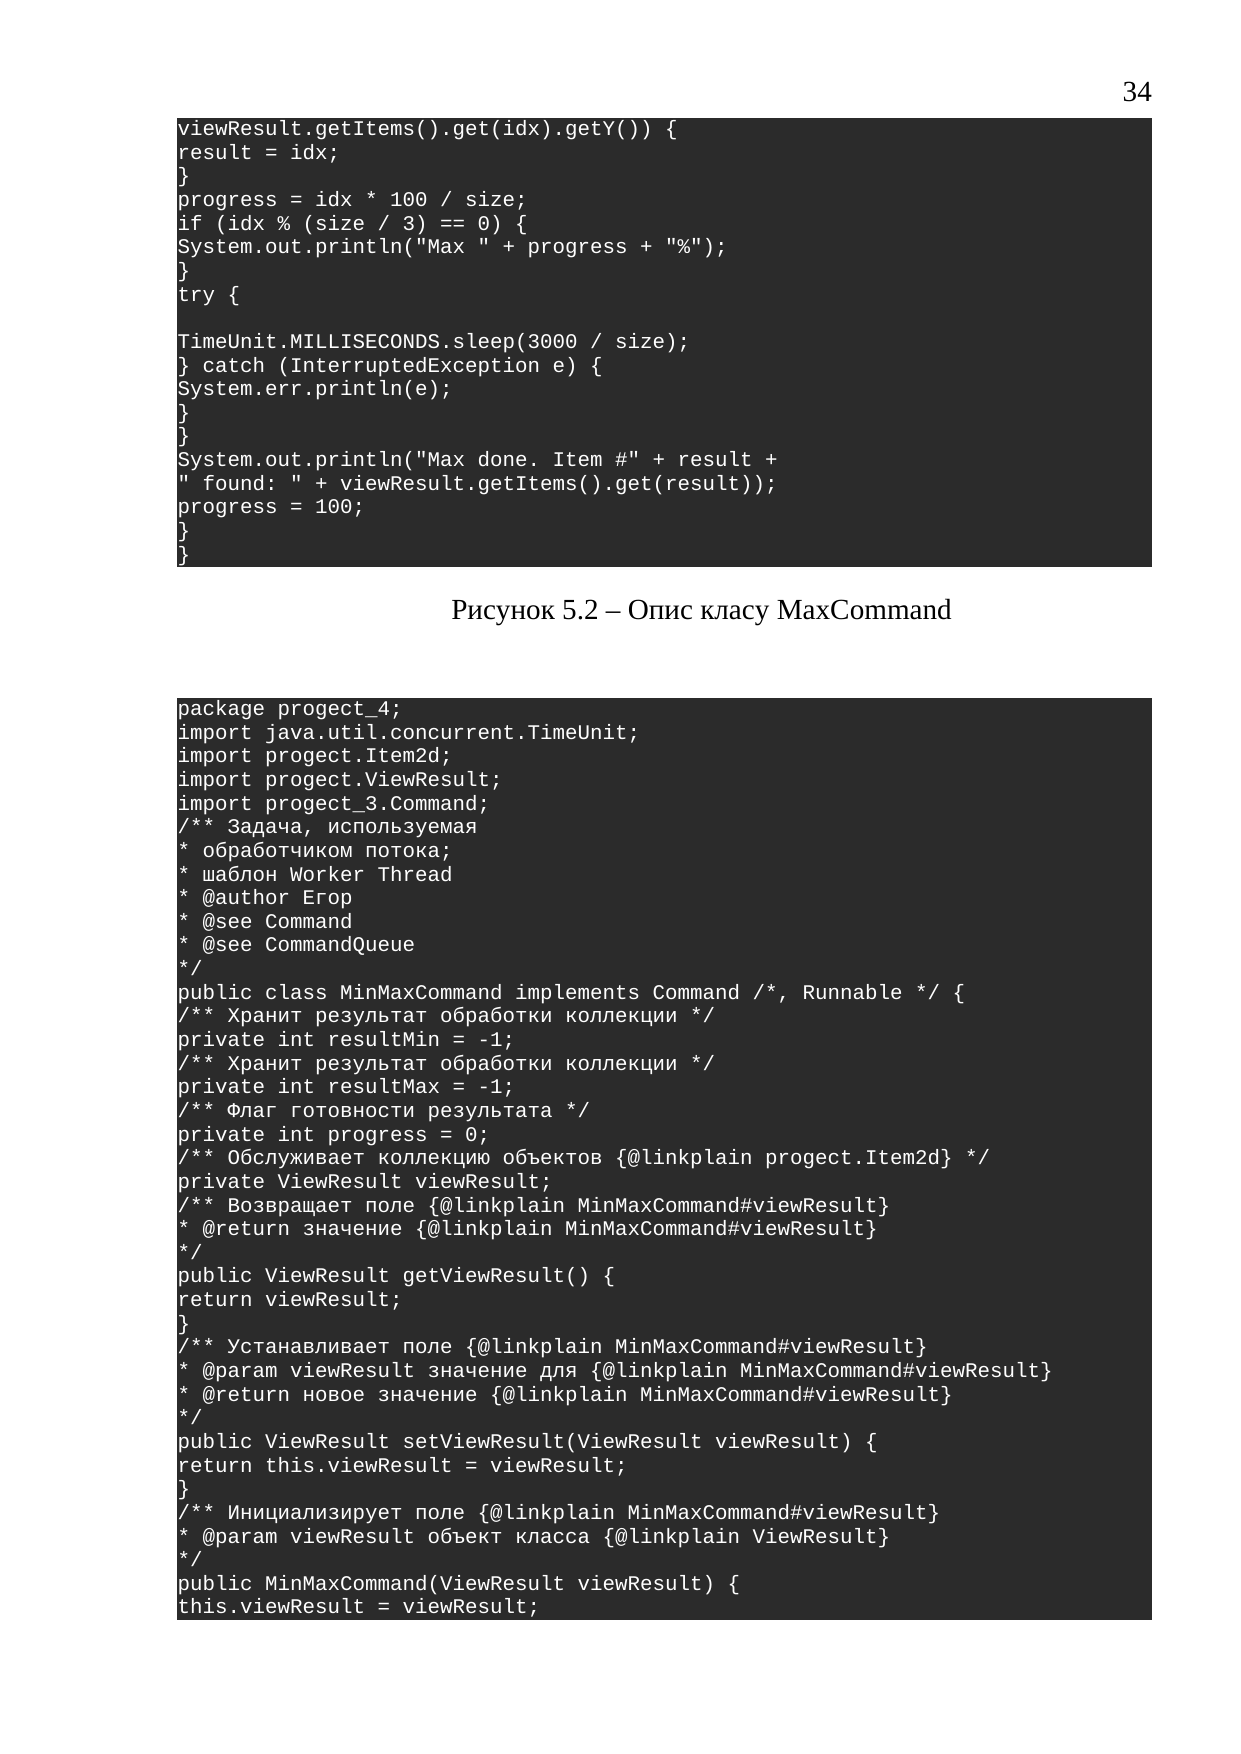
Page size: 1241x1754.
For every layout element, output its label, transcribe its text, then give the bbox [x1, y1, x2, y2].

text * @return новое значение {@linkplain MinMaxCommand#viewResult} [177, 1384, 1152, 1407]
text " found: " + viewResult.getItems().get(result)); [177, 473, 1152, 496]
text */ [177, 1407, 1152, 1431]
text System.out.println("Max " + progress + "%"); [177, 236, 1152, 260]
text public ViewResult getViewResult() { [177, 1266, 1152, 1289]
text return this.viewResult = viewResult; [177, 1455, 1152, 1478]
text progress = idx * 100 / size; [177, 189, 1152, 213]
text return viewResult; [177, 1289, 1152, 1313]
text private int resultMax = -1; [177, 1076, 1152, 1100]
text * @param viewResult значение для {@linkplain MinMaxCommand#viewResult} [177, 1360, 1152, 1384]
text private int resultMin = -1; [177, 1029, 1152, 1053]
text import progect_3.Command; [177, 793, 1152, 816]
text /** Флаг готовности результата */ [177, 1100, 1152, 1124]
text viewResult.getItems().get(idx).getY()) { [177, 118, 1152, 142]
text package progect_4; [177, 698, 1152, 722]
text public ViewResult setViewResult(ViewResult viewResult) { [177, 1431, 1152, 1455]
text /** Устанавливает поле {@linkplain MinMaxCommand#viewResult} [177, 1336, 1152, 1360]
text /** Обслуживает коллекцию объектов {@linkplain progect.Item2d} */ [177, 1147, 1152, 1171]
text /** Инициализирует поле {@linkplain MinMaxCommand#viewResult} [177, 1502, 1152, 1526]
text TimeUnit.MILLISECONDS.sleep(3000 / size); [177, 331, 1152, 354]
text /** Хранит результат обработки коллекции */ [177, 1005, 1152, 1029]
text private int progress = 0; [177, 1124, 1152, 1147]
text * @return значение {@linkplain MinMaxCommand#viewResult} [177, 1218, 1152, 1242]
text } [177, 544, 1152, 567]
text if (idx % (size / 3) == 0) { [177, 213, 1152, 236]
text System.out.println("Max done. Item #" + result + [177, 449, 1152, 473]
text /** Возвращает поле {@linkplain MinMaxCommand#viewResult} [177, 1194, 1152, 1218]
text Рисунок 5.2 – Опис класу MaxCommand [177, 592, 1152, 626]
text } [177, 1478, 1152, 1502]
text import java.util.concurrent.TimeUnit; [177, 722, 1152, 745]
text } [177, 1313, 1152, 1336]
text */ [177, 1242, 1152, 1266]
text this.viewResult = viewResult; [177, 1597, 1152, 1620]
text result = idx; [177, 142, 1152, 165]
text public MinMaxCommand(ViewResult viewResult) { [177, 1573, 1152, 1597]
text import progect.ViewResult; [177, 769, 1152, 793]
text } catch (InterruptedException e) { [177, 354, 1152, 378]
text * обработчиком потока; [177, 840, 1152, 863]
text */ [177, 1549, 1152, 1573]
text private ViewResult viewResult; [177, 1171, 1152, 1194]
text * @author Егор [177, 887, 1152, 911]
text /** Хранит результат обработки коллекции */ [177, 1053, 1152, 1076]
text } [177, 520, 1152, 544]
text * @see CommandQueue [177, 934, 1152, 958]
text * @see Command [177, 911, 1152, 934]
text progress = 100; [177, 496, 1152, 520]
text try { [177, 284, 1152, 307]
text * шаблон Worker Thread [177, 863, 1152, 887]
text } [177, 402, 1152, 426]
text * @param viewResult объект класса {@linkplain ViewResult} [177, 1526, 1152, 1549]
text */ [177, 958, 1152, 982]
text import progect.Item2d; [177, 745, 1152, 769]
text public class MinMaxCommand implements Command /*, Runnable */ { [177, 982, 1152, 1005]
text } [177, 165, 1152, 189]
text System.err.println(e); [177, 378, 1152, 402]
text /** Задача, используемая [177, 816, 1152, 840]
text } [177, 260, 1152, 284]
text } [177, 426, 1152, 449]
